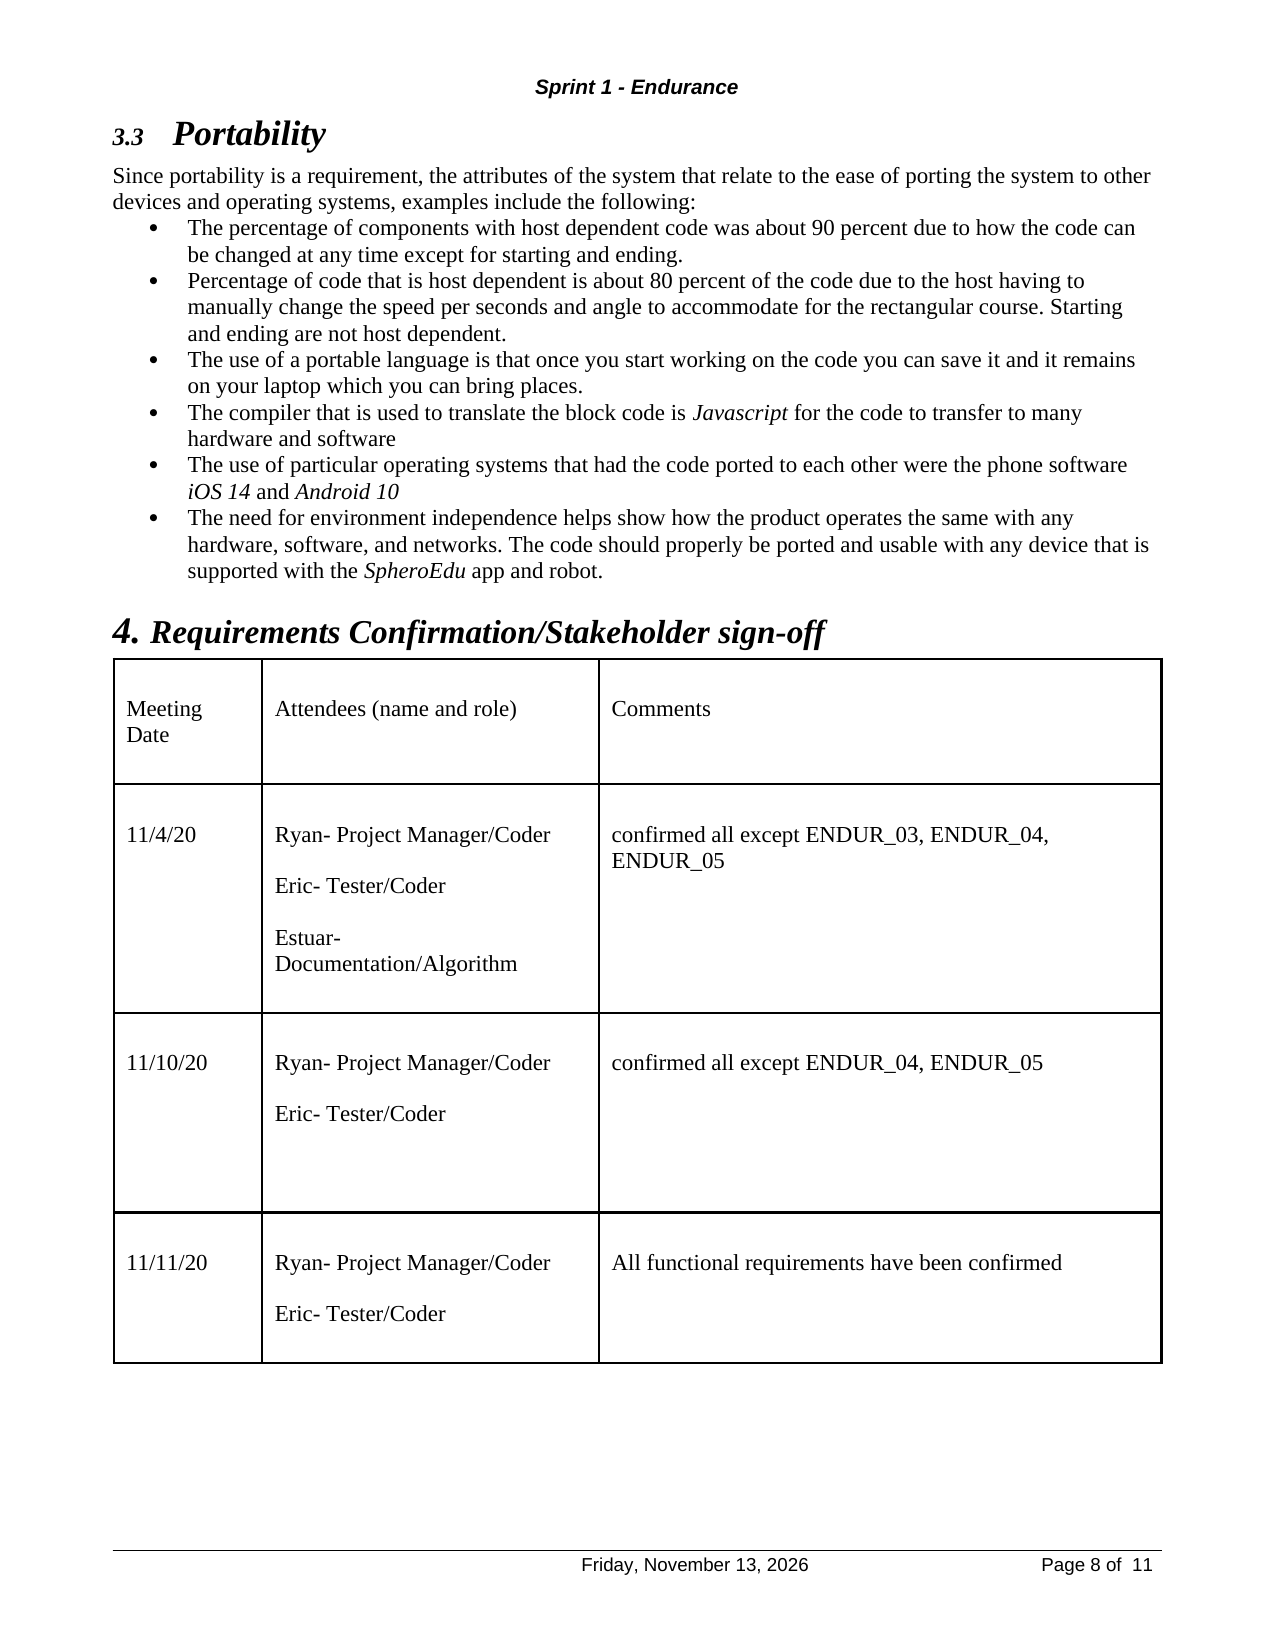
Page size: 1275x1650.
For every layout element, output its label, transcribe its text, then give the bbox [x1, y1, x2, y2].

table_cell 11/11/20 [115, 1214, 261, 1362]
subtitle Portability [112, 112, 1162, 153]
list The use of particular operating systems that had the code ported to each other were the phone software iOS 14 and Android 10 [150, 452, 1162, 504]
list The percentage of components with host dependent code was about 90 percent due to how the code can be changed at any time except for starting and ending. [150, 214, 1162, 267]
table_cell confirmed all except ENDUR_04, ENDUR_05 [600, 1014, 1160, 1211]
subtitle Requirements Confirmation/Stakeholder sign-off [112, 608, 1162, 651]
table_cell 11/10/20 [115, 1014, 261, 1211]
table_header Attendees (name and role) [263, 660, 598, 783]
table_cell Ryan- Project Manager/Coder Eric- Tester/Coder [263, 1014, 598, 1211]
list Percentage of code that is host dependent is about 80 percent of the code due to the host having to manually change the speed per seconds and angle to accommodate for the rectangular course. Starting and ending are not host dependent. [150, 267, 1162, 346]
list The need for environment independence helps show how the product operates the same with any hardware, software, and networks. The code should properly be ported and usable with any device that is supported with the SpheroEdu app and robot. [150, 504, 1162, 583]
table_header Comments [600, 660, 1160, 783]
table_cell Ryan- Project Manager/Coder Eric- Tester/Coder [263, 1214, 598, 1362]
list The use of a portable language is that once you start working on the code you can save it and it remains on your laptop which you can bring places. [150, 346, 1162, 399]
text Since portability is a requirement, the attributes of the system that relate to the ease of porting the system to other devices and operating systems, examples include the following: [112, 162, 1162, 214]
table_cell Ryan- Project Manager/Coder Eric- Tester/Coder Estuar- Documentation/Algorithm [263, 785, 598, 1012]
table_cell confirmed all except ENDUR_03, ENDUR_04, ENDUR_05 [600, 785, 1160, 1012]
table_header Meeting Date [115, 660, 261, 783]
table_cell All functional requirements have been confirmed [600, 1214, 1160, 1362]
table_cell 11/4/20 [115, 785, 261, 1012]
list The compiler that is used to translate the block code is Javascript for the code to transfer to many hardware and software [150, 399, 1162, 452]
